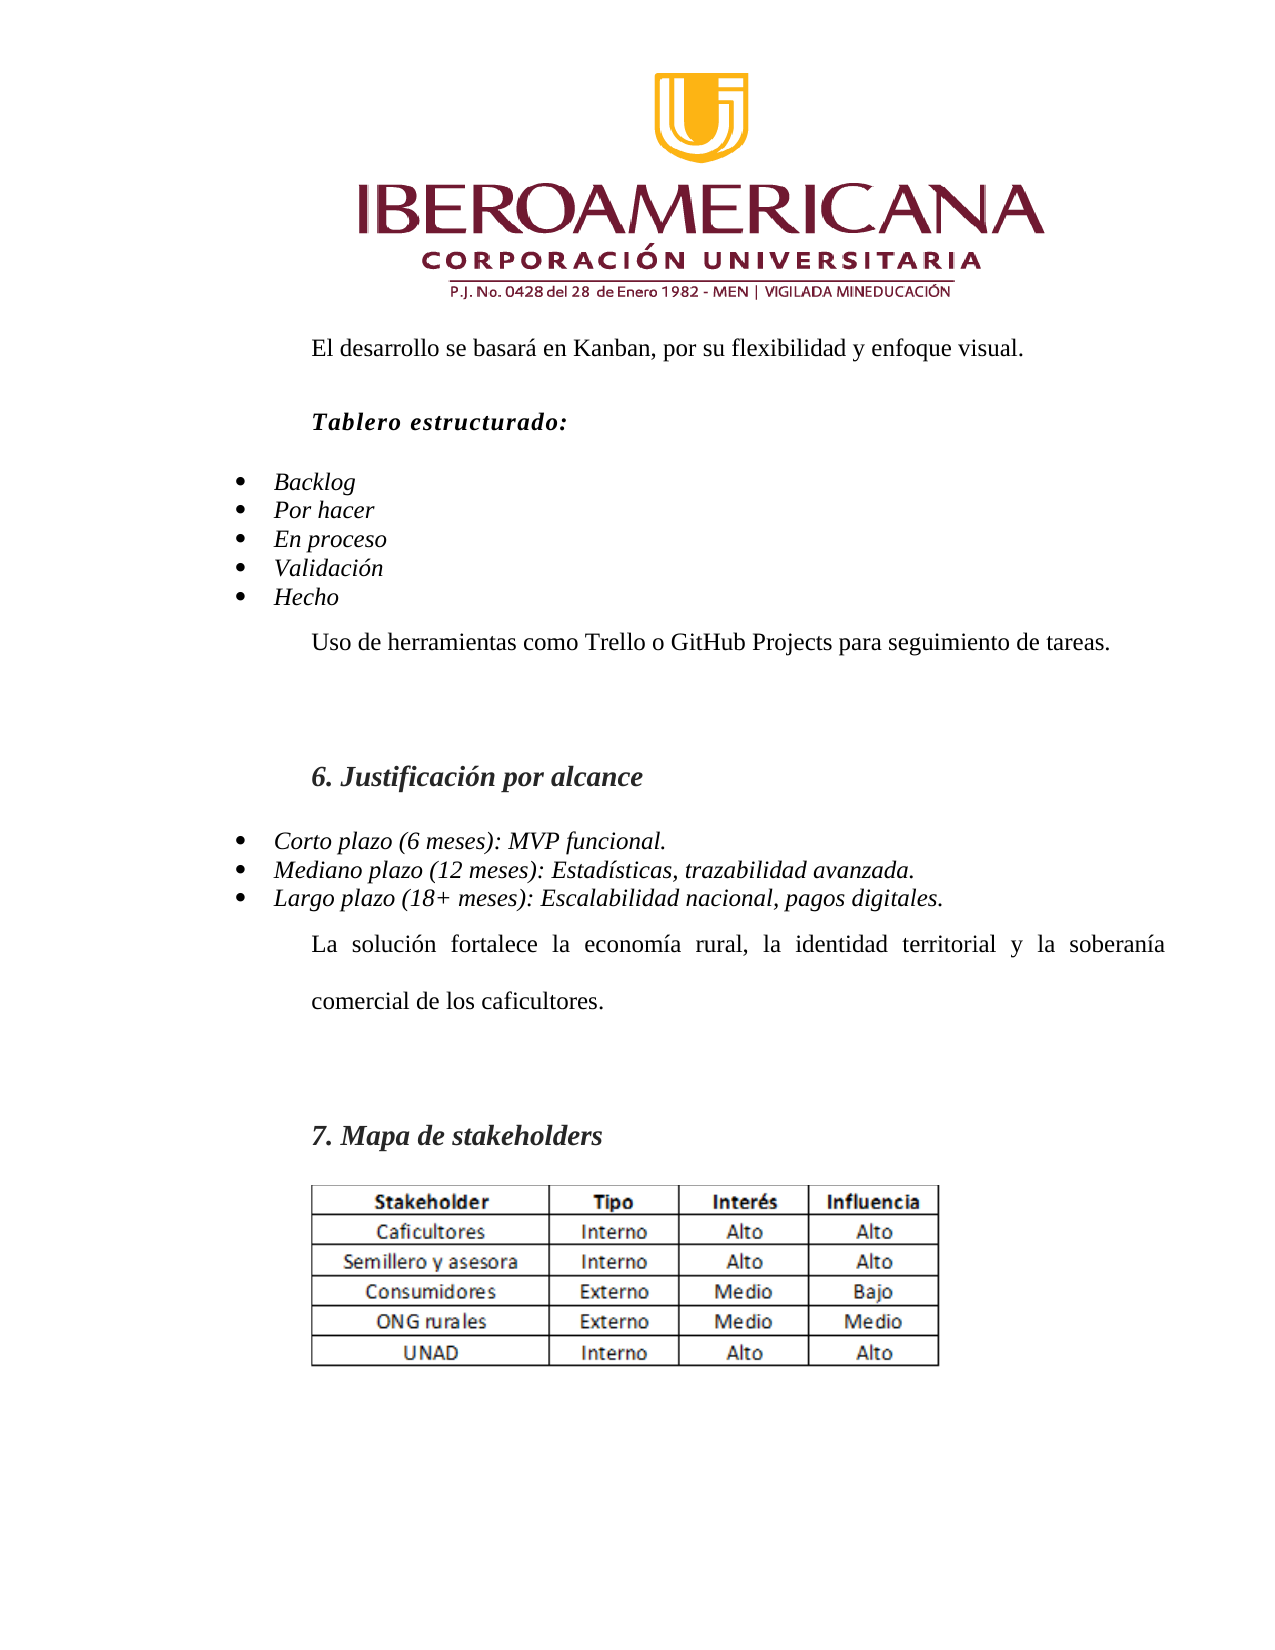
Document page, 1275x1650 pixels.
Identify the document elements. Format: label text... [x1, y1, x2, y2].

list Backlog [236, 467, 1166, 496]
picture [311, 1185, 941, 1368]
text Uso de herramientas como Trello o GitHub Projects para seguimiento de tareas. [237, 627, 1166, 656]
list Corto plazo (6 meses): MVP funcional. [236, 826, 1166, 855]
list Largo plazo (18+ meses): Escalabilidad nacional, pagos digitales. [236, 883, 1166, 912]
list Validación [236, 553, 1166, 582]
picture [358, 73, 1045, 300]
subtitle Tablero estructurado: [237, 407, 1166, 436]
subtitle 7. Mapa de stakeholders [237, 1118, 1166, 1152]
list Hecho [236, 582, 1166, 611]
subtitle 6. Justificación por alcance [237, 759, 1166, 792]
list Por hacer [236, 496, 1166, 524]
list Mediano plazo (12 meses): Estadísticas, trazabilidad avanzada. [236, 855, 1166, 883]
text La solución fortalece la economía rural, la identidad territorial y la soberanía comercial de los caficultores. [311, 929, 1166, 1015]
text El desarrollo se basará en Kanban, por su flexibilidad y enfoque visual. [237, 333, 1166, 362]
list En proceso [236, 524, 1166, 553]
